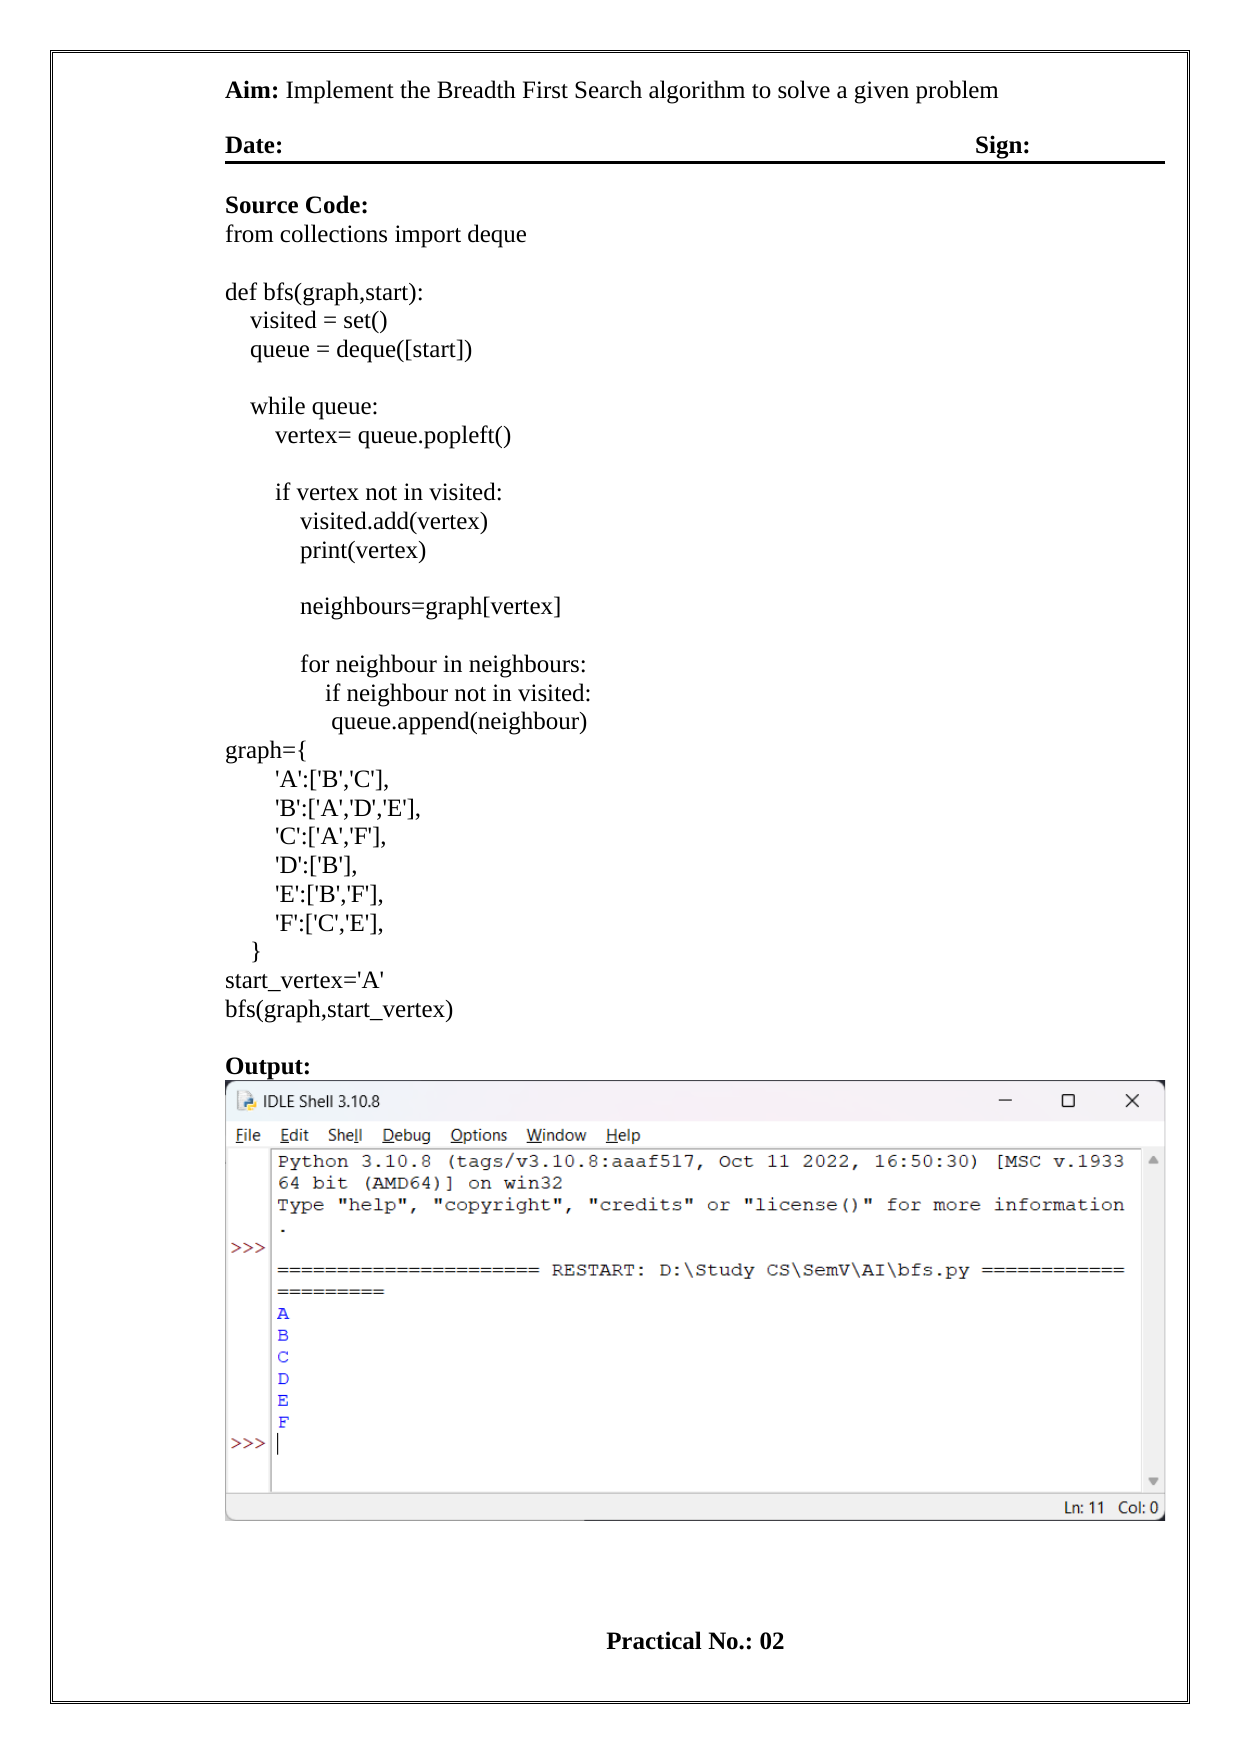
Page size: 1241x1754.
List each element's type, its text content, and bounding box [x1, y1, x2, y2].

text from collections import deque [225, 219, 1165, 248]
text queue.append(neighbour) [225, 706, 1165, 735]
text if vertex not in visited: [225, 477, 1165, 506]
text neighbours=graph[vertex] [225, 591, 1165, 620]
text 'B':['A','D','E'], [225, 793, 1165, 821]
text print(vertex) [225, 535, 1165, 563]
text start_vertex='A' [225, 965, 1165, 994]
text 'E':['B','F'], [225, 879, 1165, 908]
text } [225, 936, 1165, 965]
text Output: [225, 1051, 1165, 1080]
text Practical No.: 02 [225, 1626, 1165, 1655]
text Source Code: [225, 190, 1165, 219]
text for neighbour in neighbours: [225, 649, 1165, 678]
text if neighbour not in visited: [225, 678, 1165, 706]
text visited = set() [225, 305, 1165, 334]
text queue = deque([start]) [225, 334, 1165, 363]
picture [225, 1080, 1166, 1521]
text vertex= queue.popleft() [225, 420, 1165, 448]
text 'A':['B','C'], [225, 764, 1165, 793]
text graph={ [225, 735, 1165, 764]
text Aim: Implement the Breadth First Search algorithm to solve a given problem [225, 75, 1165, 104]
text Date: Sign: [225, 130, 1165, 161]
text while queue: [225, 391, 1165, 420]
text 'F':['C','E'], [225, 908, 1165, 936]
text 'D':['B'], [225, 850, 1165, 879]
text visited.add(vertex) [225, 506, 1165, 535]
text bfs(graph,start_vertex) [225, 994, 1165, 1023]
text def bfs(graph,start): [225, 277, 1165, 305]
text 'C':['A','F'], [225, 821, 1165, 850]
